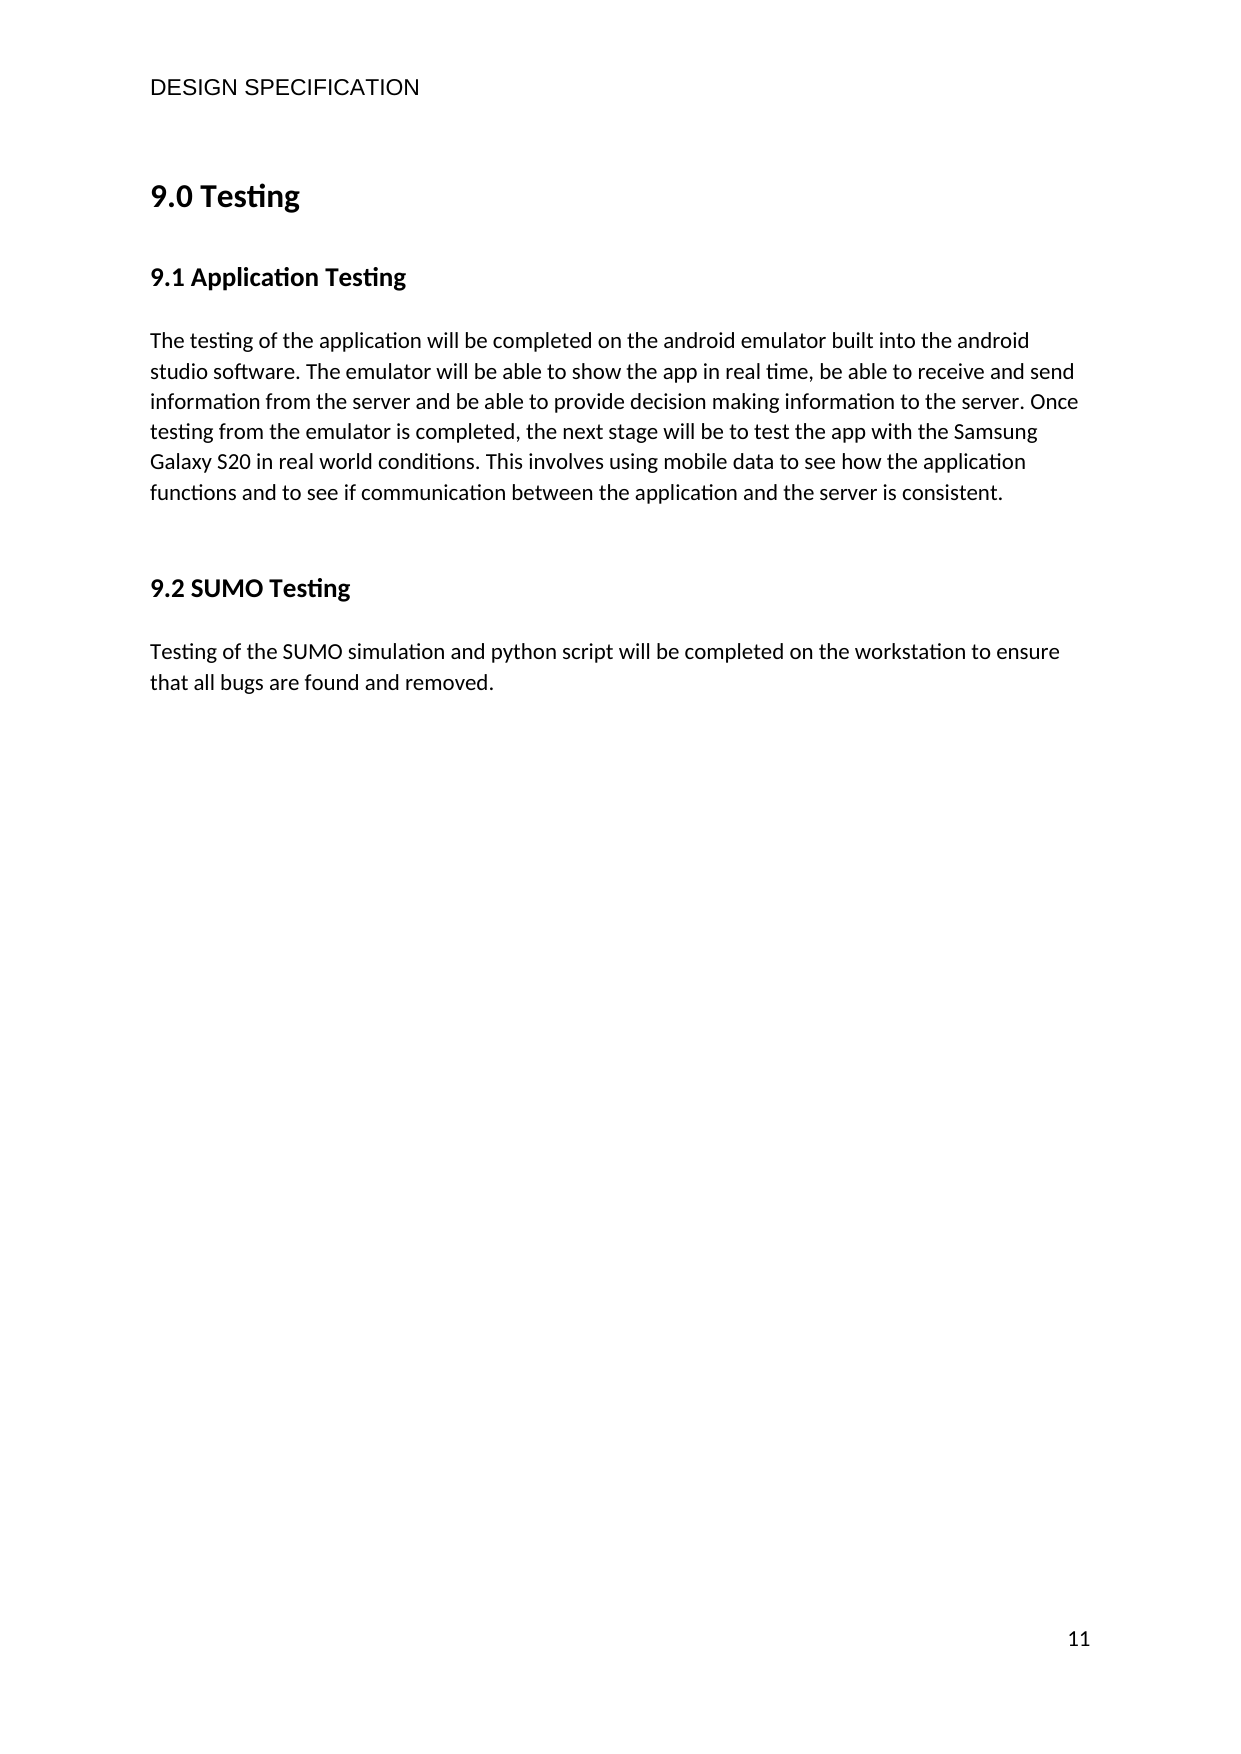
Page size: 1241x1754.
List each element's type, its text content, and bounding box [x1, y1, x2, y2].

text Testing of the SUMO simulation and python script will be completed on the workstation to ensure that all bugs are found and removed. [150, 637, 1090, 696]
subtitle 9.0 Testing [150, 175, 1090, 216]
subtitle 9.2 SUMO Testing [150, 571, 1090, 604]
subtitle 9.1 Application Testing [150, 261, 1090, 294]
text The testing of the application will be completed on the android emulator built into the android studio software. The emulator will be able to show the app in real time, be able to receive and send information from the server and be able to provide decision making information to the server. Once testing from the emulator is completed, the next stage will be to test the app with the Samsung Galaxy S20 in real world conditions. This involves using mobile data to see how the application functions and to see if communication between the application and the server is consistent. [150, 327, 1090, 506]
